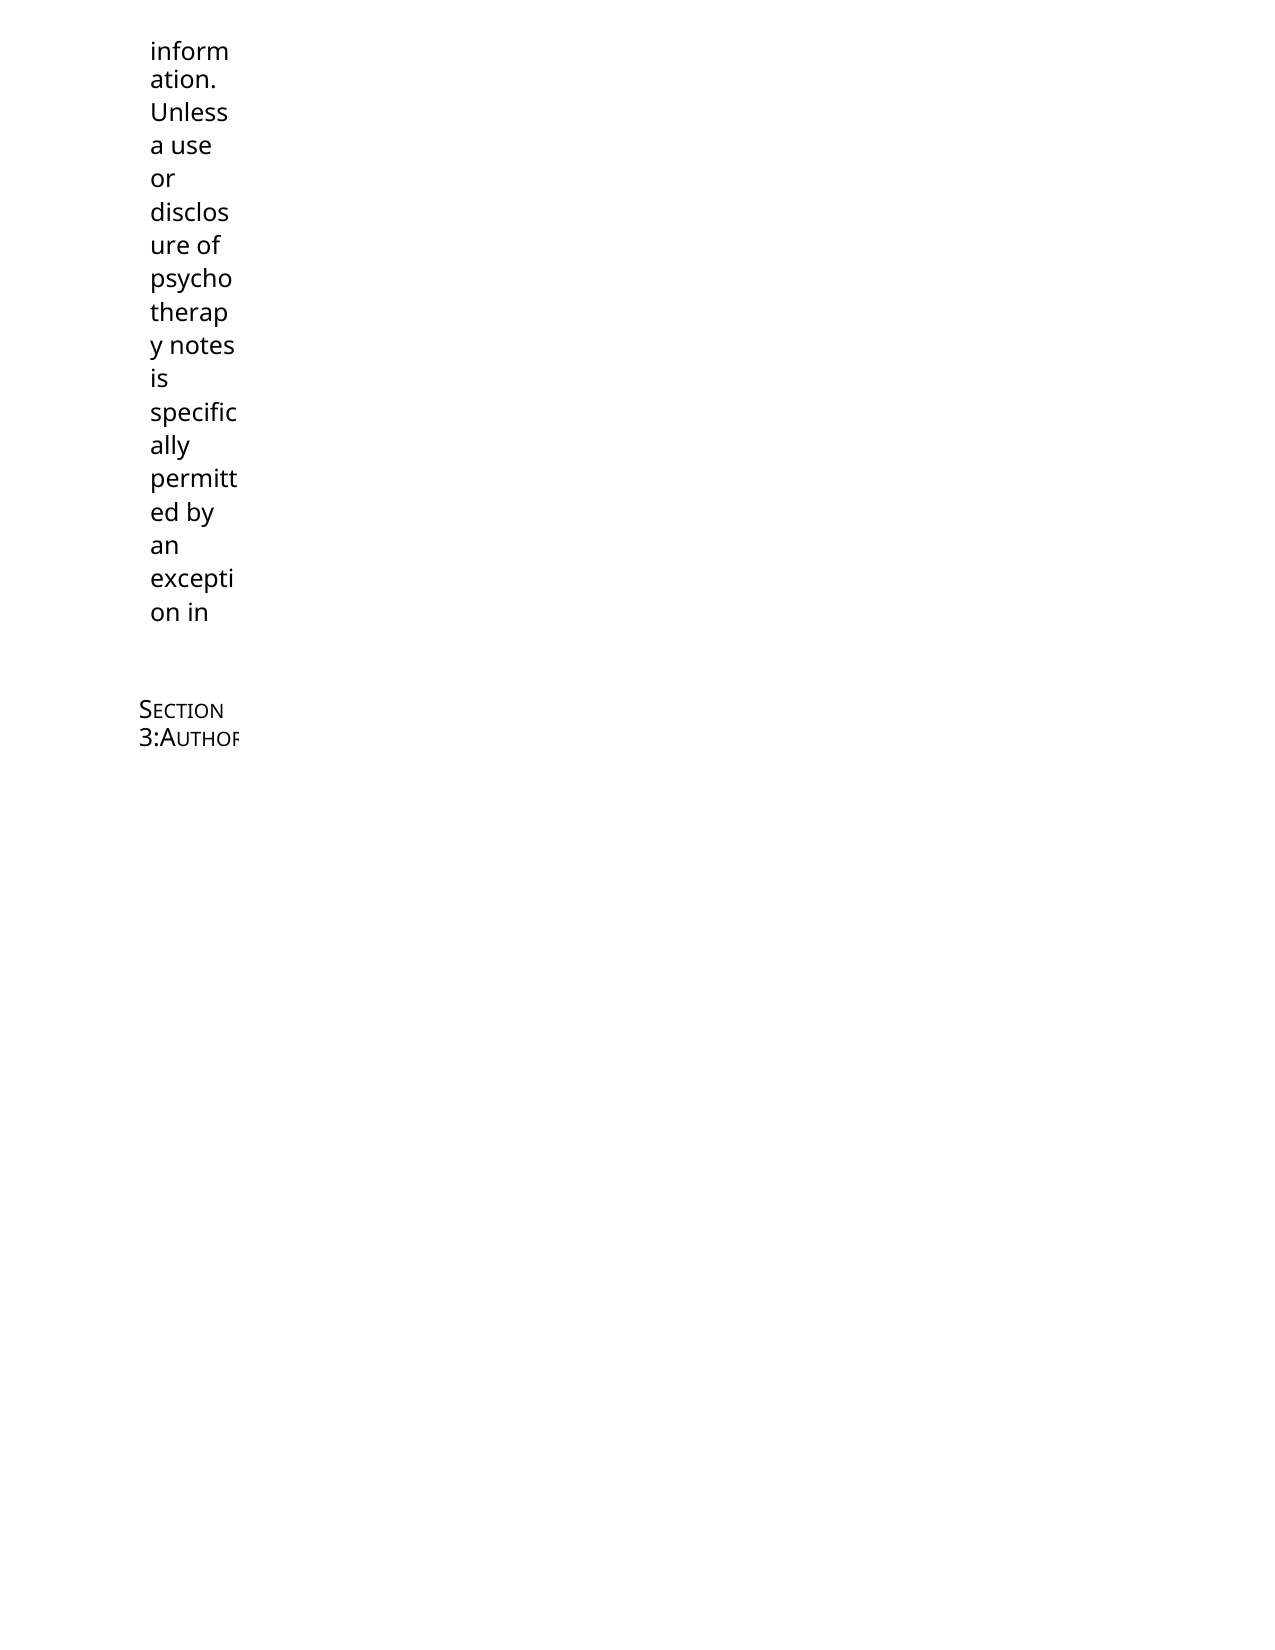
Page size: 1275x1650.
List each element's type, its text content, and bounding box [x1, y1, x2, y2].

text Unless a use or disclosure of psychotherapy notes is specifically permitted by an exception in [150, 94, 239, 628]
table_header SECTION 3:AUTHORITIES,SCOPE,ENFORCEMENT,OTHER LAWS, AND ORGANIZATIONAL RESPONSIBILITIES [139, 684, 239, 751]
